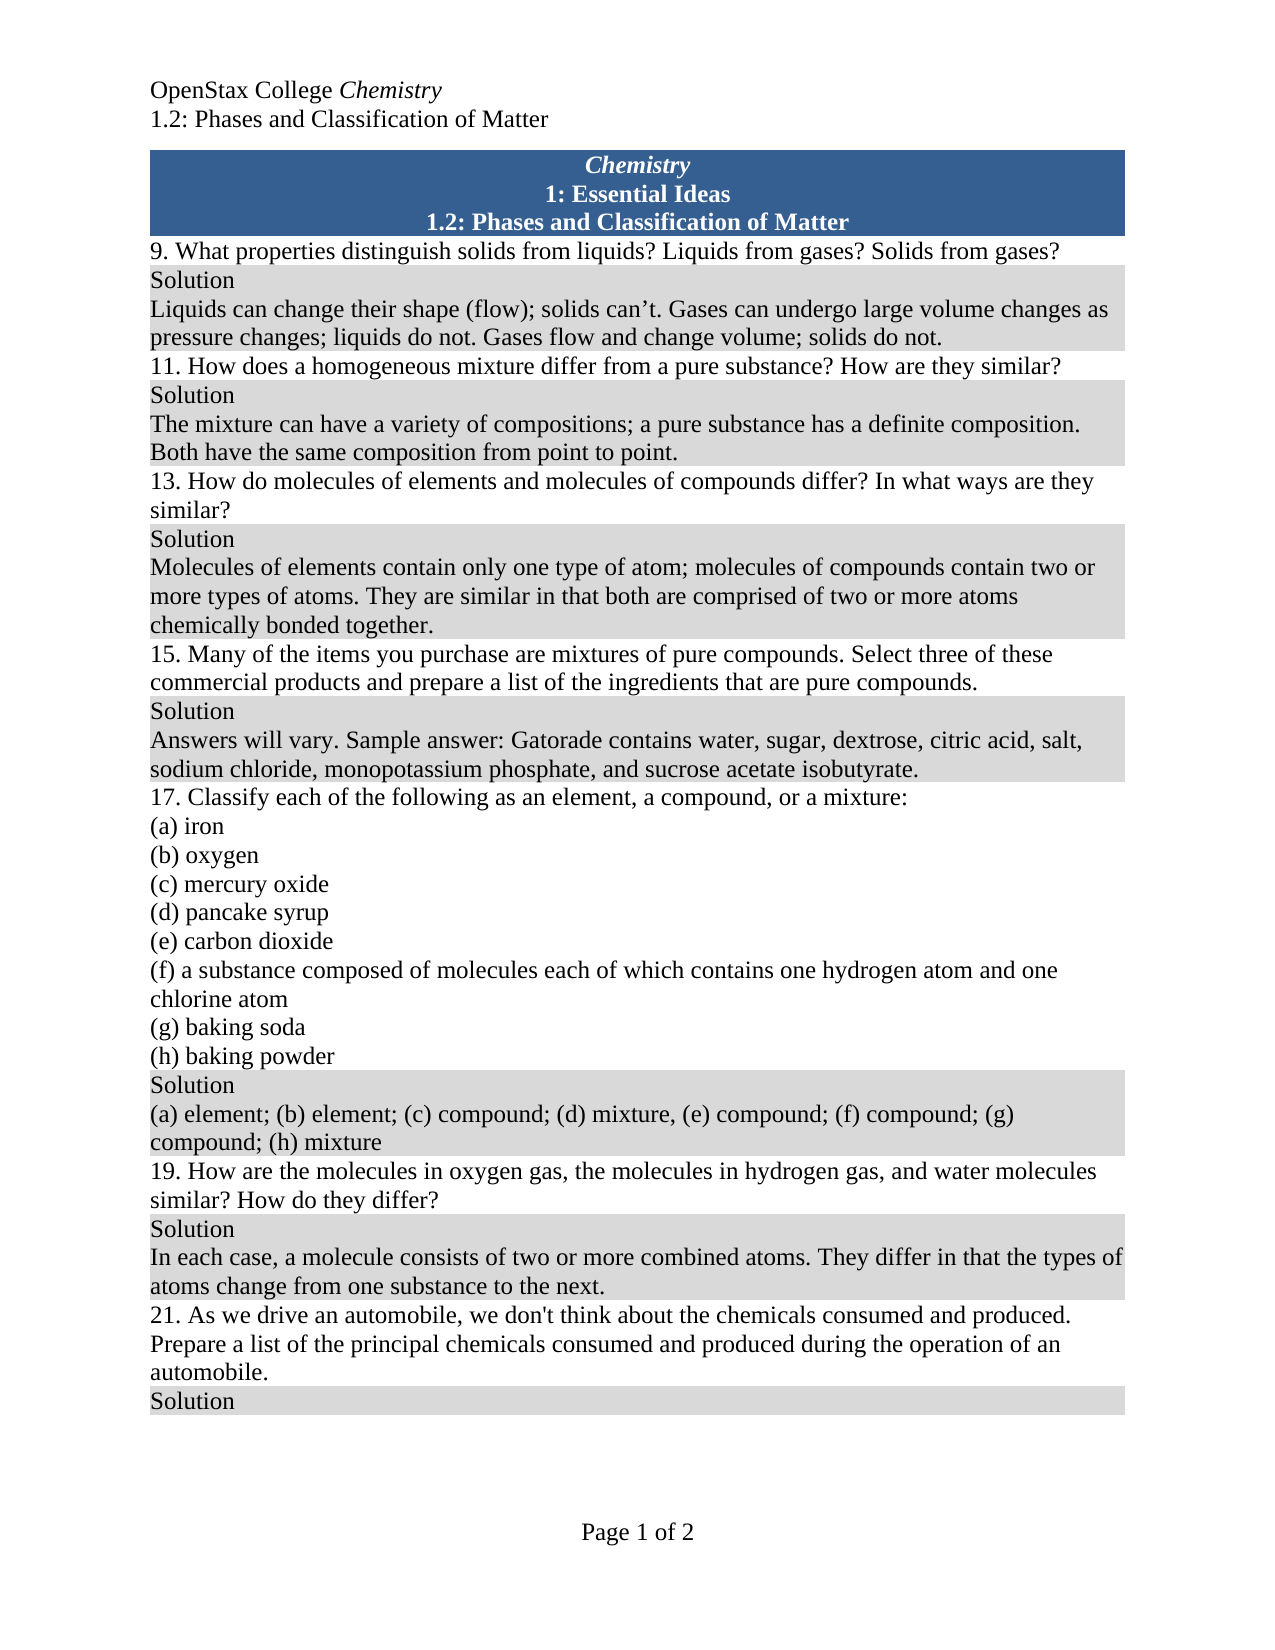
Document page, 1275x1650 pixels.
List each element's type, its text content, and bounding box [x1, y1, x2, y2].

text Solution [150, 265, 1125, 294]
text 17. Classify each of the following as an element, a compound, or a mixture: [150, 782, 1125, 811]
text (e) carbon dioxide [150, 926, 1125, 955]
text 9. What properties distinguish solids from liquids? Liquids from gases? Solids from gases? [150, 236, 1125, 265]
text 1.2: Phases and Classification of Matter [150, 207, 1125, 236]
text Answers will vary. Sample answer: Gatorade contains water, sugar, dextrose, citric acid, salt, sodium chloride, monopotassium phosphate, and sucrose acetate isobutyrate. [150, 725, 1125, 782]
text (c) mercury oxide [150, 869, 1125, 897]
text (a) iron [150, 811, 1125, 840]
text 15. Many of the items you purchase are mixtures of pure compounds. Select three of these commercial products and prepare a list of the ingredients that are pure compounds. [150, 639, 1125, 696]
text Solution [150, 696, 1125, 725]
text Chemistry [150, 150, 1125, 179]
text Molecules of elements contain only one type of atom; molecules of compounds contain two or more types of atoms. They are similar in that both are comprised of two or more atoms chemically bonded together. [150, 552, 1125, 639]
text In each case, a molecule consists of two or more combined atoms. They differ in that the types of atoms change from one substance to the next. [150, 1242, 1125, 1300]
text Solution [150, 380, 1125, 409]
text (g) baking soda [150, 1012, 1125, 1041]
text chlorine atom [150, 984, 1125, 1012]
text (f) a substance composed of molecules each of which contains one hydrogen atom and one [150, 955, 1125, 984]
text 1: Essential Ideas [150, 179, 1125, 207]
text Liquids can change their shape (flow); solids can’t. Gases can undergo large volume changes as pressure changes; liquids do not. Gases flow and change volume; solids do not. [150, 294, 1125, 351]
text The mixture can have a variety of compositions; a pure substance has a definite composition. Both have the same composition from point to point. [150, 409, 1125, 466]
text 13. How do molecules of elements and molecules of compounds differ? In what ways are they similar? [150, 466, 1125, 524]
text 21. As we drive an automobile, we don't think about the chemicals consumed and produced. Prepare a list of the principal chemicals consumed and produced during the operation of an automobile. [150, 1300, 1125, 1386]
text Solution [150, 1070, 1125, 1099]
text Solution [150, 524, 1125, 552]
text (a) element; (b) element; (c) compound; (d) mixture, (e) compound; (f) compound; (g) compound; (h) mixture [150, 1099, 1125, 1156]
text (b) oxygen [150, 840, 1125, 869]
text Solution [150, 1214, 1125, 1242]
text (h) baking powder [150, 1041, 1125, 1070]
text 11. How does a homogeneous mixture differ from a pure substance? How are they similar? [150, 351, 1125, 380]
text (d) pancake syrup [150, 897, 1125, 926]
text Solution [150, 1386, 1125, 1415]
text 19. How are the molecules in oxygen gas, the molecules in hydrogen gas, and water molecules similar? How do they differ? [150, 1156, 1125, 1214]
